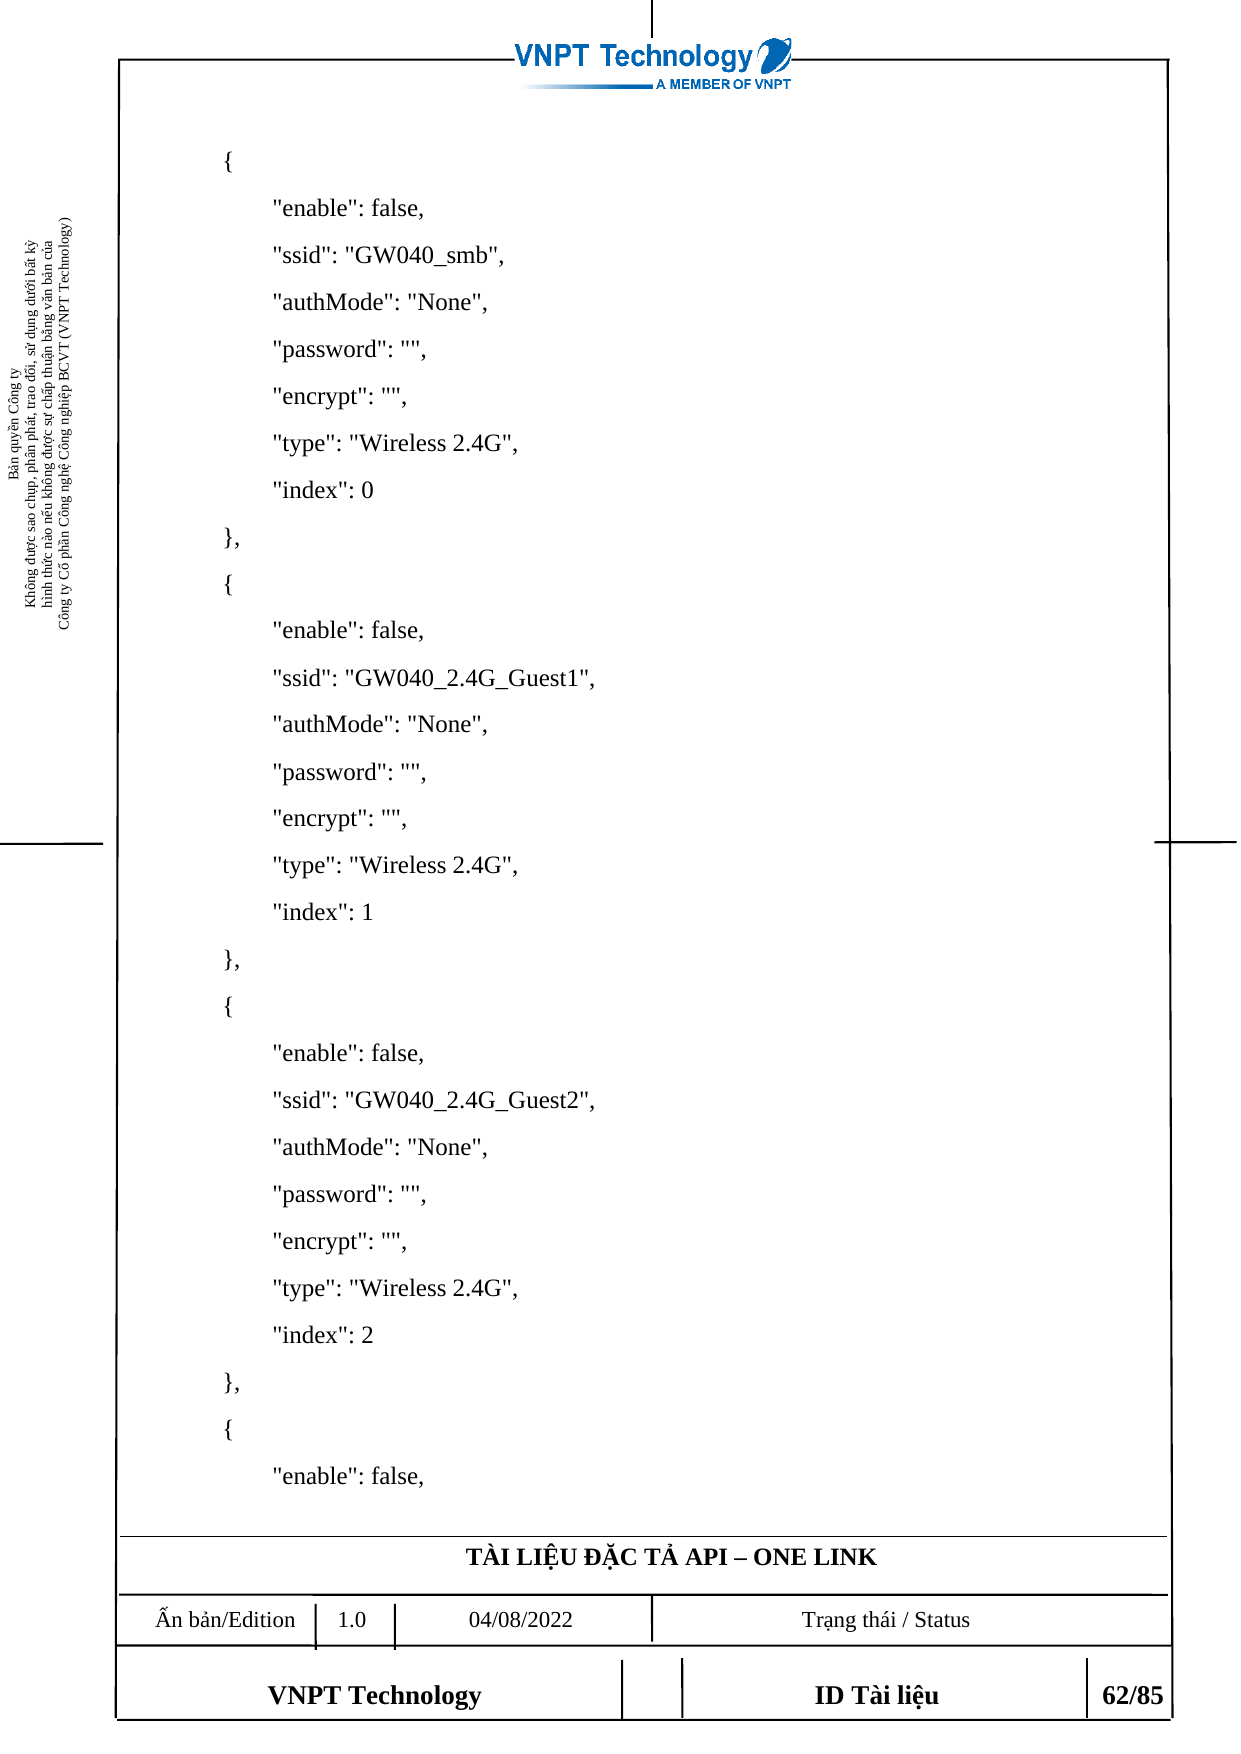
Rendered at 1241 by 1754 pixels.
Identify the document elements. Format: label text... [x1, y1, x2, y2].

text "enable": false, [222, 616, 1152, 644]
text "enable": false, [222, 193, 1152, 222]
text "encrypt": "", [222, 381, 1152, 409]
text "enable": false, [222, 1038, 1152, 1067]
picture [514, 38, 792, 89]
text "type": "Wireless 2.4G", [222, 851, 1152, 879]
text "ssid": "GW040_2.4G_Guest2", [222, 1085, 1152, 1114]
text }, [222, 1367, 1152, 1396]
text "ssid": "GW040_smb", [222, 240, 1152, 268]
text "index": 0 [222, 475, 1152, 503]
text { [222, 146, 1152, 174]
text "encrypt": "", [222, 803, 1152, 832]
text "enable": false, [222, 1461, 1152, 1490]
text "encrypt": "", [222, 1226, 1152, 1255]
text }, [222, 944, 1152, 973]
text "password": "", [222, 757, 1152, 785]
text "password": "", [222, 334, 1152, 362]
text "ssid": "GW040_2.4G_Guest1", [222, 663, 1152, 691]
text "authMode": "None", [222, 1132, 1152, 1161]
text "authMode": "None", [222, 709, 1152, 738]
text }, [222, 522, 1152, 550]
text { [222, 569, 1152, 597]
text "type": "Wireless 2.4G", [222, 428, 1152, 456]
text "authMode": "None", [222, 287, 1152, 316]
text { [222, 1414, 1152, 1443]
text "password": "", [222, 1179, 1152, 1208]
text "index": 2 [222, 1320, 1152, 1349]
text "type": "Wireless 2.4G", [222, 1273, 1152, 1302]
text { [222, 991, 1152, 1020]
text "index": 1 [222, 897, 1152, 926]
